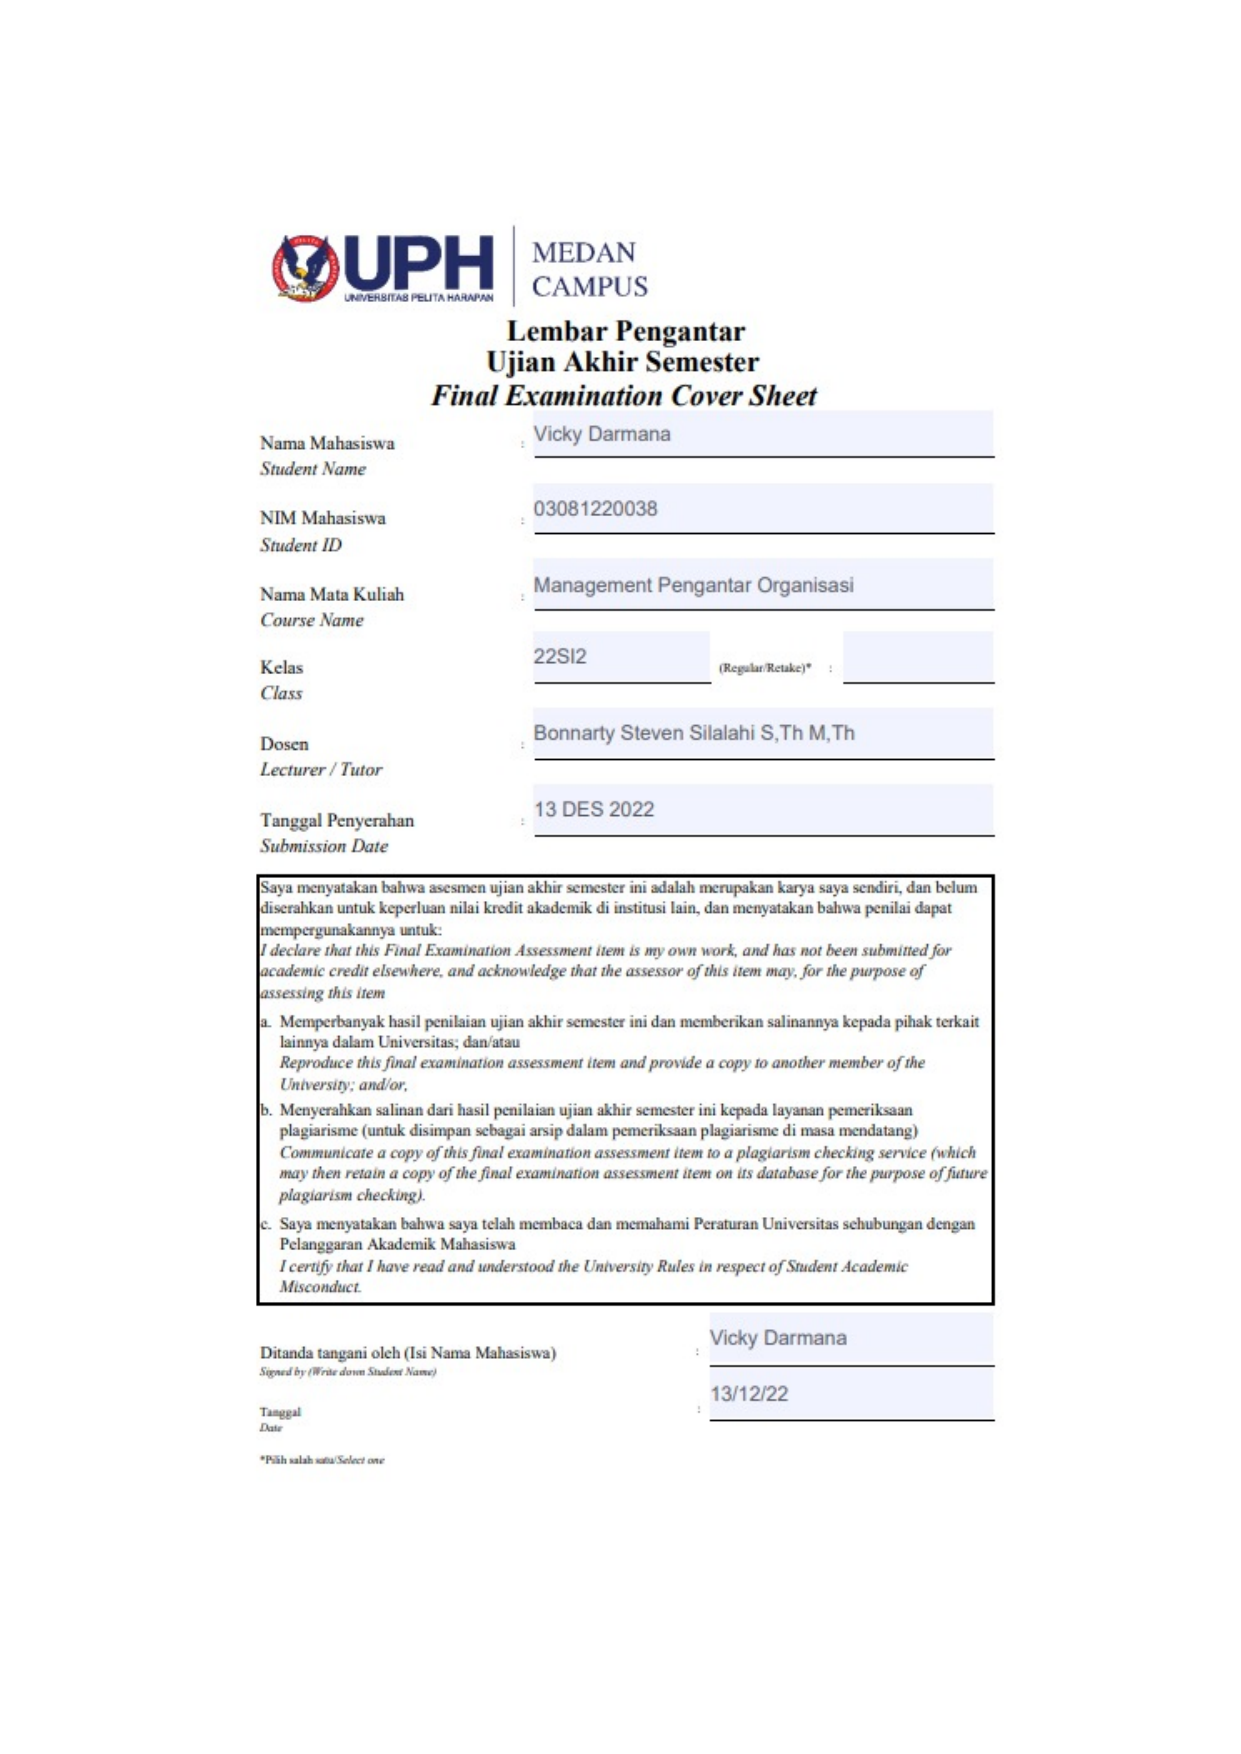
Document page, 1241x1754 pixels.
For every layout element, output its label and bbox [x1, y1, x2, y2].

picture [150, 150, 1097, 1527]
